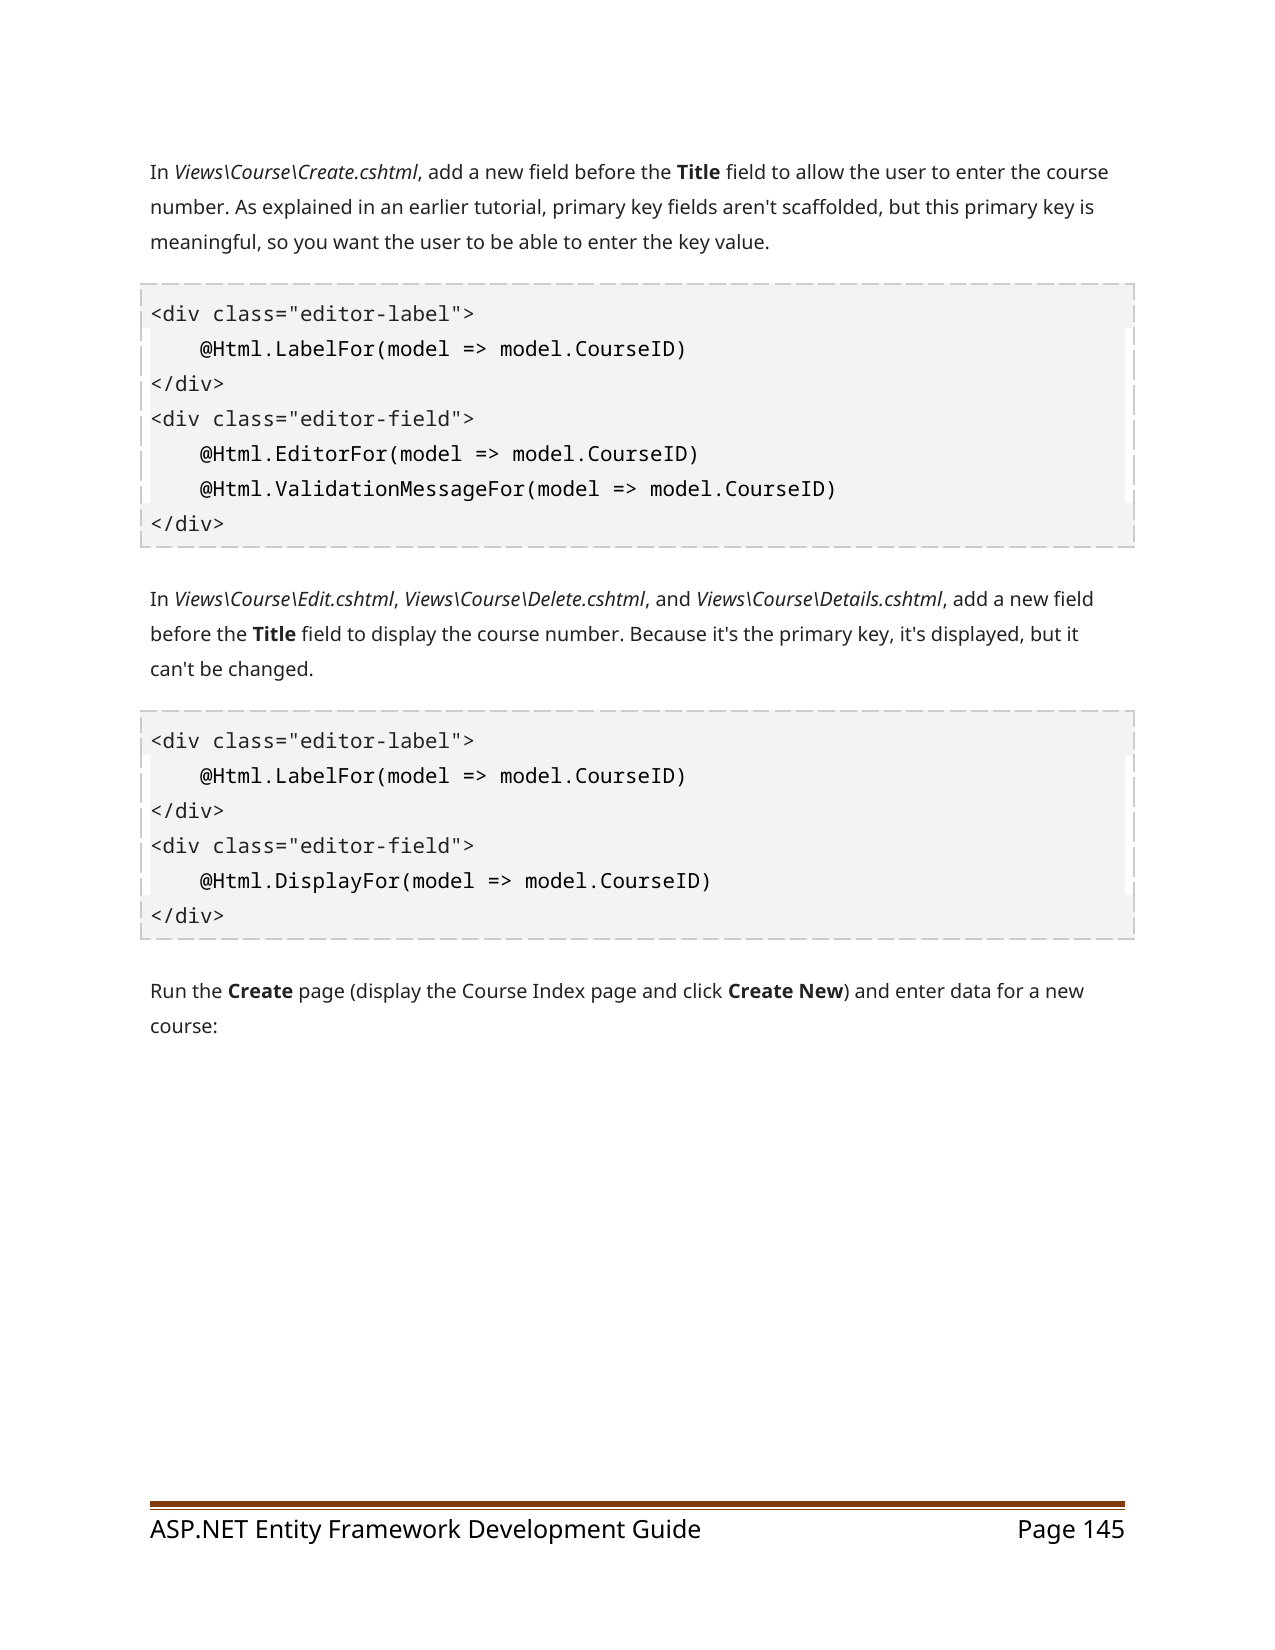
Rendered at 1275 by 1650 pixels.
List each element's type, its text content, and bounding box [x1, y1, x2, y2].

text @Html.LabelFor(model => model.CourseID) [150, 755, 1125, 790]
text <div class="editor-label"> [140, 710, 1135, 755]
text </div> [150, 790, 1125, 825]
text @Html.DisplayFor(model => model.CourseID) [150, 860, 1125, 885]
text </div> [140, 885, 1135, 940]
text In Views\Course\Edit.cshtml, Views\Course\Delete.cshtml, and Views\Course\Details.cshtml, add a new field before the Title field to display the course number. Because it's the primary key, it's displayed, but it can't be changed. [150, 577, 1125, 682]
text <div class="editor-label"> [140, 283, 1135, 328]
text <div class="editor-field"> [150, 825, 1125, 860]
text </div> [140, 493, 1135, 548]
text <div class="editor-field"> [150, 398, 1125, 433]
text @Html.EditorFor(model => model.CourseID) [150, 433, 1125, 468]
text In Views\Course\Create.cshtml, add a new field before the Title field to allow the user to enter the course number. As explained in an earlier tutorial, primary key fields aren't scaffolded, but this primary key is meaningful, so you want the user to be able to enter the key value. [150, 150, 1125, 255]
text @Html.LabelFor(model => model.CourseID) [150, 328, 1125, 363]
text Run the Create page (display the Course Index page and click Create New) and enter data for a new course: [150, 969, 1125, 1039]
text @Html.ValidationMessageFor(model => model.CourseID) [150, 468, 1125, 493]
text </div> [150, 363, 1125, 398]
